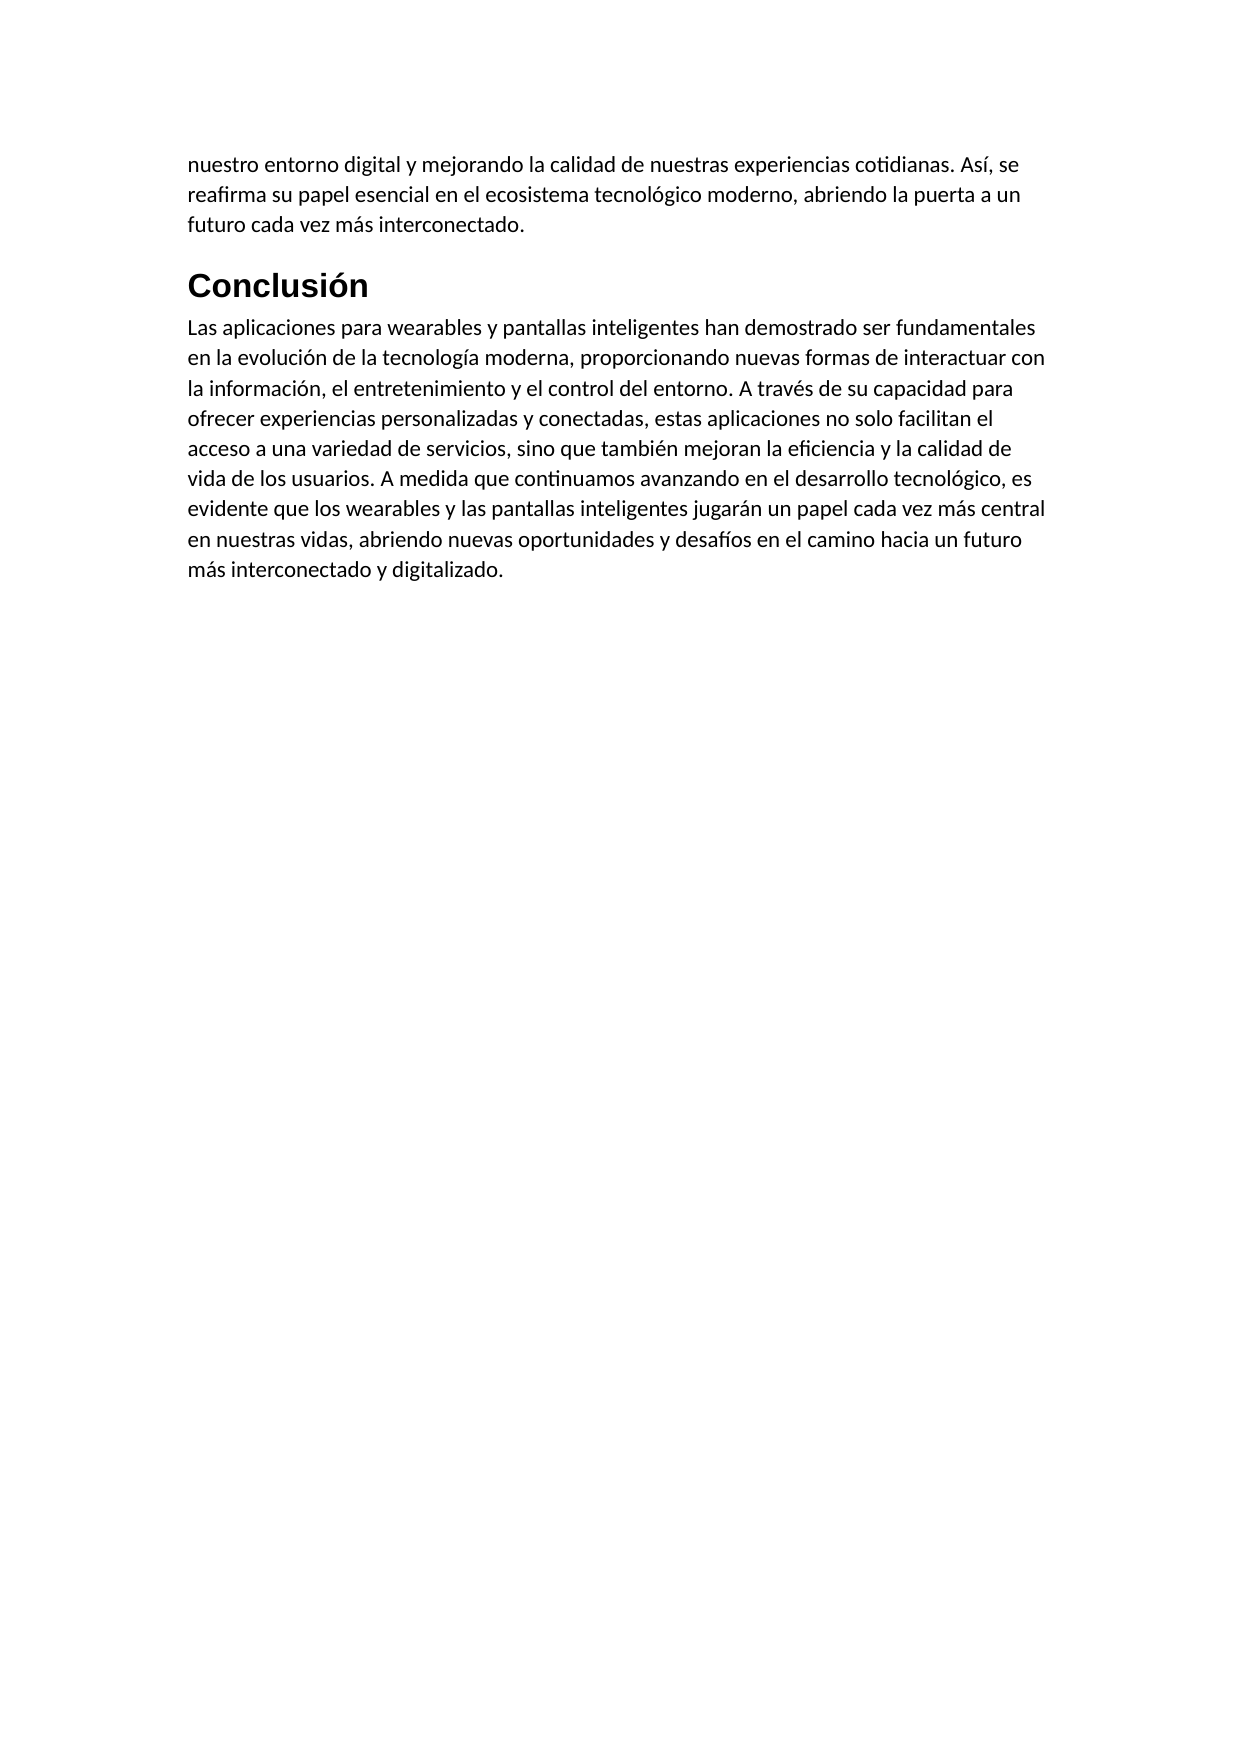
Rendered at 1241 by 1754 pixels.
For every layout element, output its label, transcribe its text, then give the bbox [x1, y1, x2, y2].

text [187, 150, 1053, 238]
subtitle Conclusión [187, 266, 1053, 304]
text Las aplicaciones para wearables y pantallas inteligentes han demostrado ser fundamentales en la evolución de la tecnología moderna, proporcionando nuevas formas de interactuar con la información, el entretenimiento y el control del entorno. A través de su capacidad para ofrecer experiencias personalizadas y conectadas, estas aplicaciones no solo facilitan el acceso a una variedad de servicios, sino que también mejoran la eficiencia y la calidad de vida de los usuarios. A medida que continuamos avanzando en el desarrollo tecnológico, es evidente que los wearables y las pantallas inteligentes jugarán un papel cada vez más central en nuestras vidas, abriendo nuevas oportunidades y desafíos en el camino hacia un futuro más interconectado y digitalizado. [187, 313, 1053, 583]
